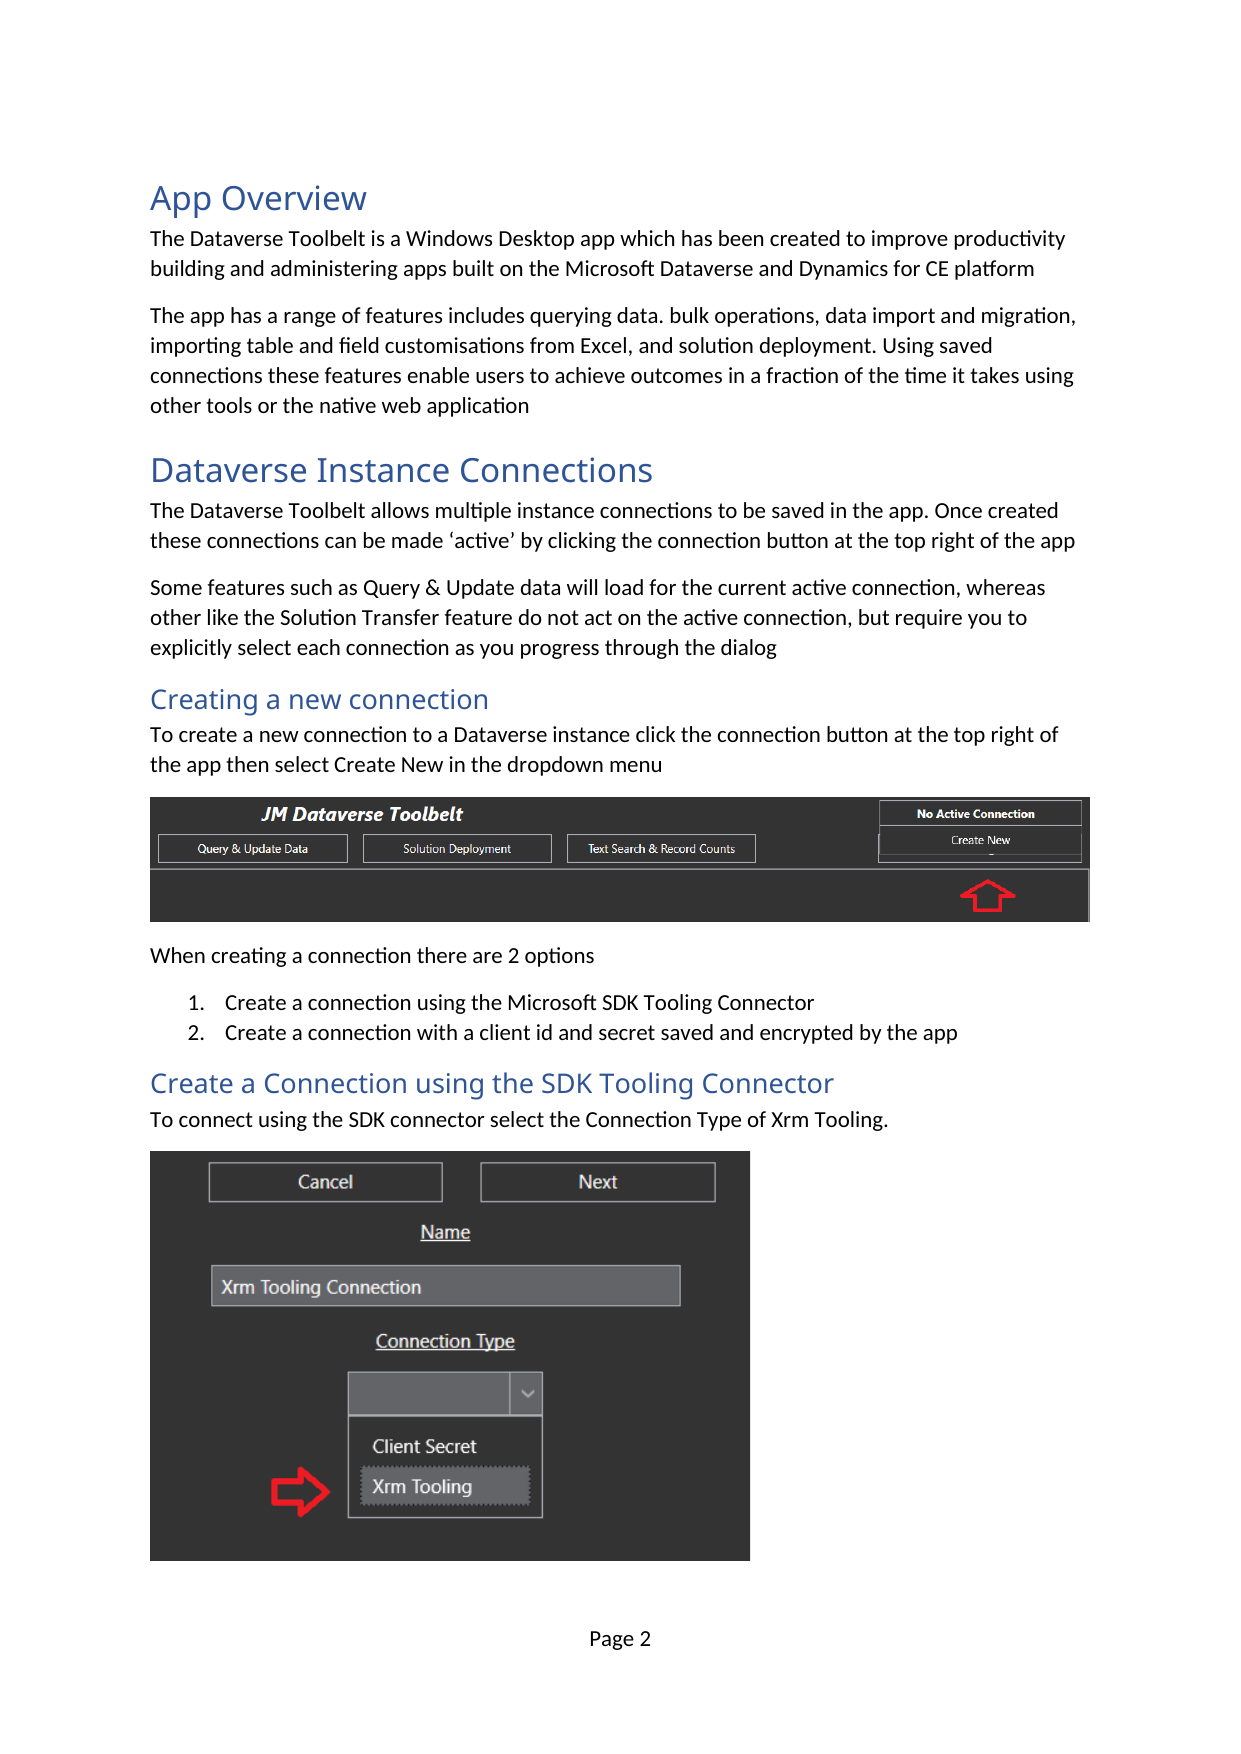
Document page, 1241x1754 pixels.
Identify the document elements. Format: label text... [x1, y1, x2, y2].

text The Dataverse Toolbelt allows multiple instance connections to be saved in the app. Once created these connections can be made ‘active’ by clicking the connection button at the top right of the app [150, 496, 1090, 554]
picture [150, 797, 1090, 922]
text To create a new connection to a Dataverse instance click the connection button at the top right of the app then select Create New in the dropdown menu [150, 720, 1090, 778]
subtitle Dataverse Instance Connections [150, 447, 1090, 492]
text The Dataverse Toolbelt is a Windows Desktop app which has been created to improve productivity building and administering apps built on the Microsoft Dataverse and Dynamics for CE platform [150, 224, 1090, 282]
text The app has a range of features includes querying data. bulk operations, data import and migration, importing table and field customisations from Excel, and solution deployment. Using saved connections these features enable users to achieve outcomes in a fraction of the time it takes using other tools or the native web application [150, 301, 1090, 420]
list Create a connection using the Microsoft SDK Tooling Connector [187, 988, 1090, 1016]
subtitle Create a Connection using the SDK Tooling Connector [150, 1065, 1090, 1102]
picture [150, 1151, 750, 1561]
text Some features such as Query & Update data will load for the current active connection, whereas other like the Solution Transfer feature do not act on the active connection, but require you to explicitly select each connection as you progress through the dialog [150, 573, 1090, 661]
subtitle App Overview [150, 175, 1090, 220]
text When creating a connection there are 2 options [150, 941, 1090, 969]
text To connect using the SDK connector select the Connection Type of Xrm Tooling. [150, 1105, 1090, 1133]
subtitle Creating a new connection [150, 680, 1090, 717]
list Create a connection with a client id and secret saved and encrypted by the app [187, 1018, 1090, 1046]
